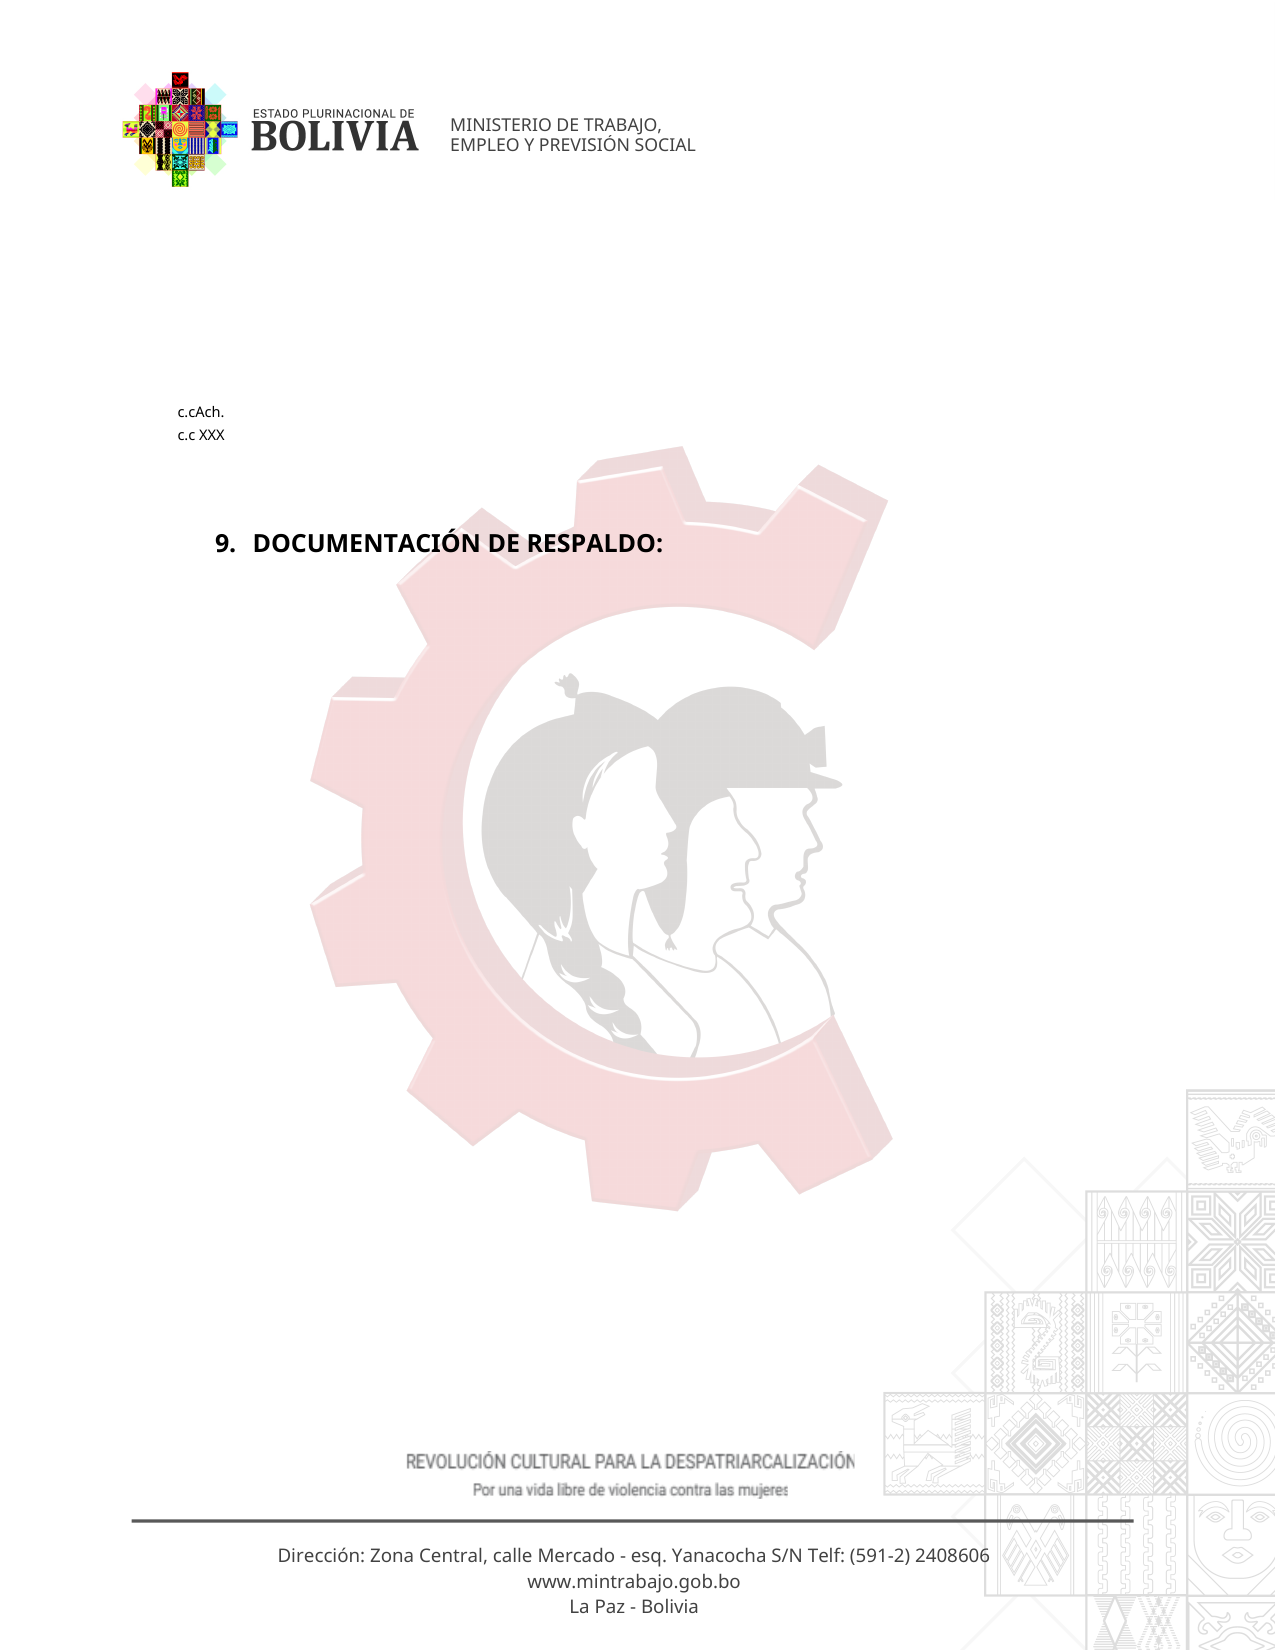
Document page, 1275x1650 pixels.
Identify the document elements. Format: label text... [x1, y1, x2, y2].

text c.cAch. [177, 402, 1098, 422]
list DOCUMENTACIÓN DE RESPALDO: [215, 526, 1098, 560]
picture [282, 445, 962, 526]
picture [0, 2, 1275, 200]
text c.c XXX [177, 425, 1098, 445]
picture [282, 560, 1275, 1650]
